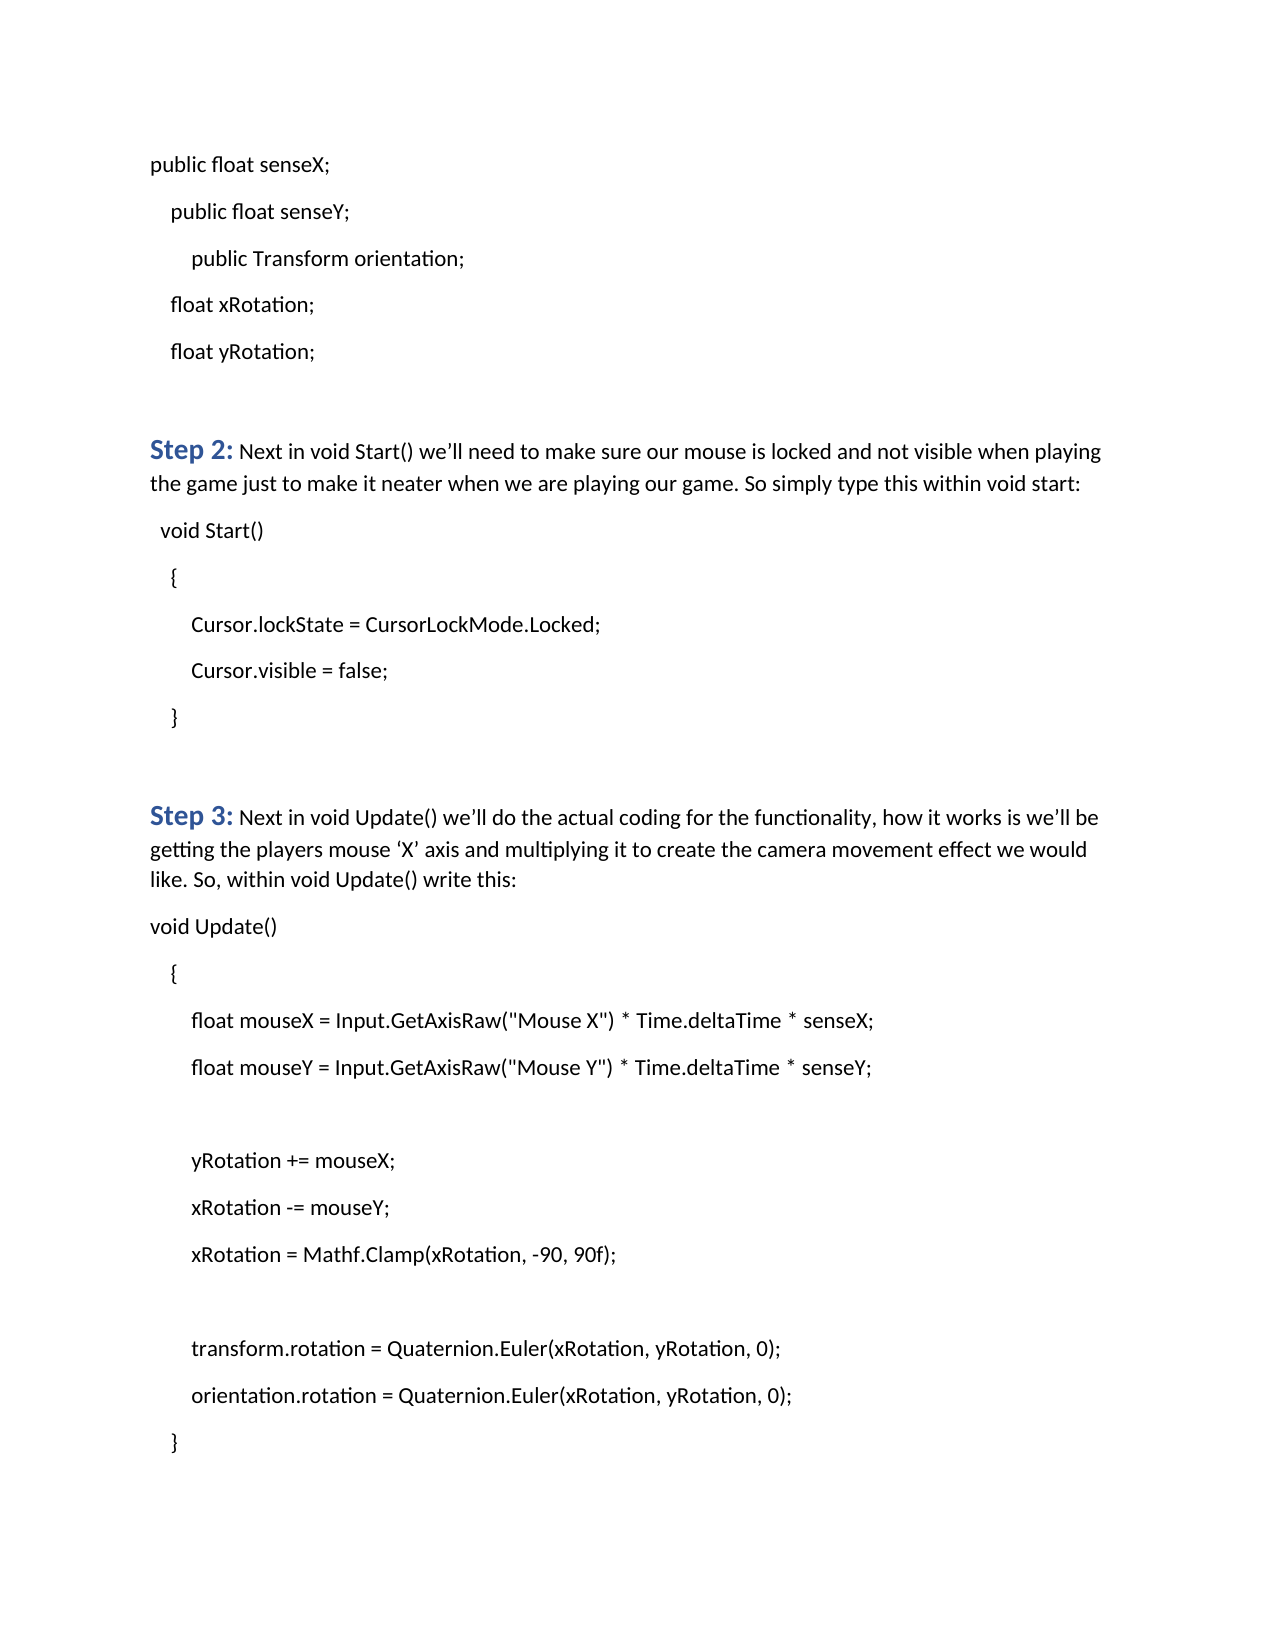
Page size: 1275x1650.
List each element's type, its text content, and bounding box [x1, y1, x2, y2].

text yRotation += mouseX; [150, 1146, 1125, 1174]
text float xRotation; [150, 291, 1125, 319]
text { [150, 959, 1125, 987]
text float mouseY = Input.GetAxisRaw("Mouse Y") * Time.deltaTime * senseY; [150, 1053, 1125, 1081]
text public float senseY; [150, 197, 1125, 225]
text float yRotation; [150, 337, 1125, 366]
text Cursor.lockState = CursorLockMode.Locked; [150, 610, 1125, 638]
text xRotation -= mouseY; [150, 1193, 1125, 1221]
text xRotation = Mathf.Clamp(xRotation, -90, 90f); [150, 1240, 1125, 1268]
text void Update() [150, 912, 1125, 940]
text Step 2: Next in void Start() we’ll need to make sure our mouse is locked and not visible when playing the game just to make it neater when we are playing our game. So simply type this within void start: [150, 431, 1125, 497]
text orientation.rotation = Quaternion.Euler(xRotation, yRotation, 0); [150, 1381, 1125, 1409]
text Step 3: Next in void Update() we’ll do the actual coding for the functionality, how it works is we’ll be getting the players mouse ‘X’ axis and multiplying it to create the camera movement effect we would like. So, within void Update() write this: [150, 797, 1125, 893]
text { [150, 563, 1125, 591]
text transform.rotation = Quaternion.Euler(xRotation, yRotation, 0); [150, 1334, 1125, 1362]
text } [150, 1428, 1125, 1456]
text Cursor.visible = false; [150, 657, 1125, 684]
text public Transform orientation; [150, 244, 1125, 272]
text } [150, 703, 1125, 731]
text public float senseX; [150, 150, 1125, 178]
text float mouseX = Input.GetAxisRaw("Mouse X") * Time.deltaTime * senseX; [150, 1006, 1125, 1034]
text void Start() [150, 516, 1125, 544]
